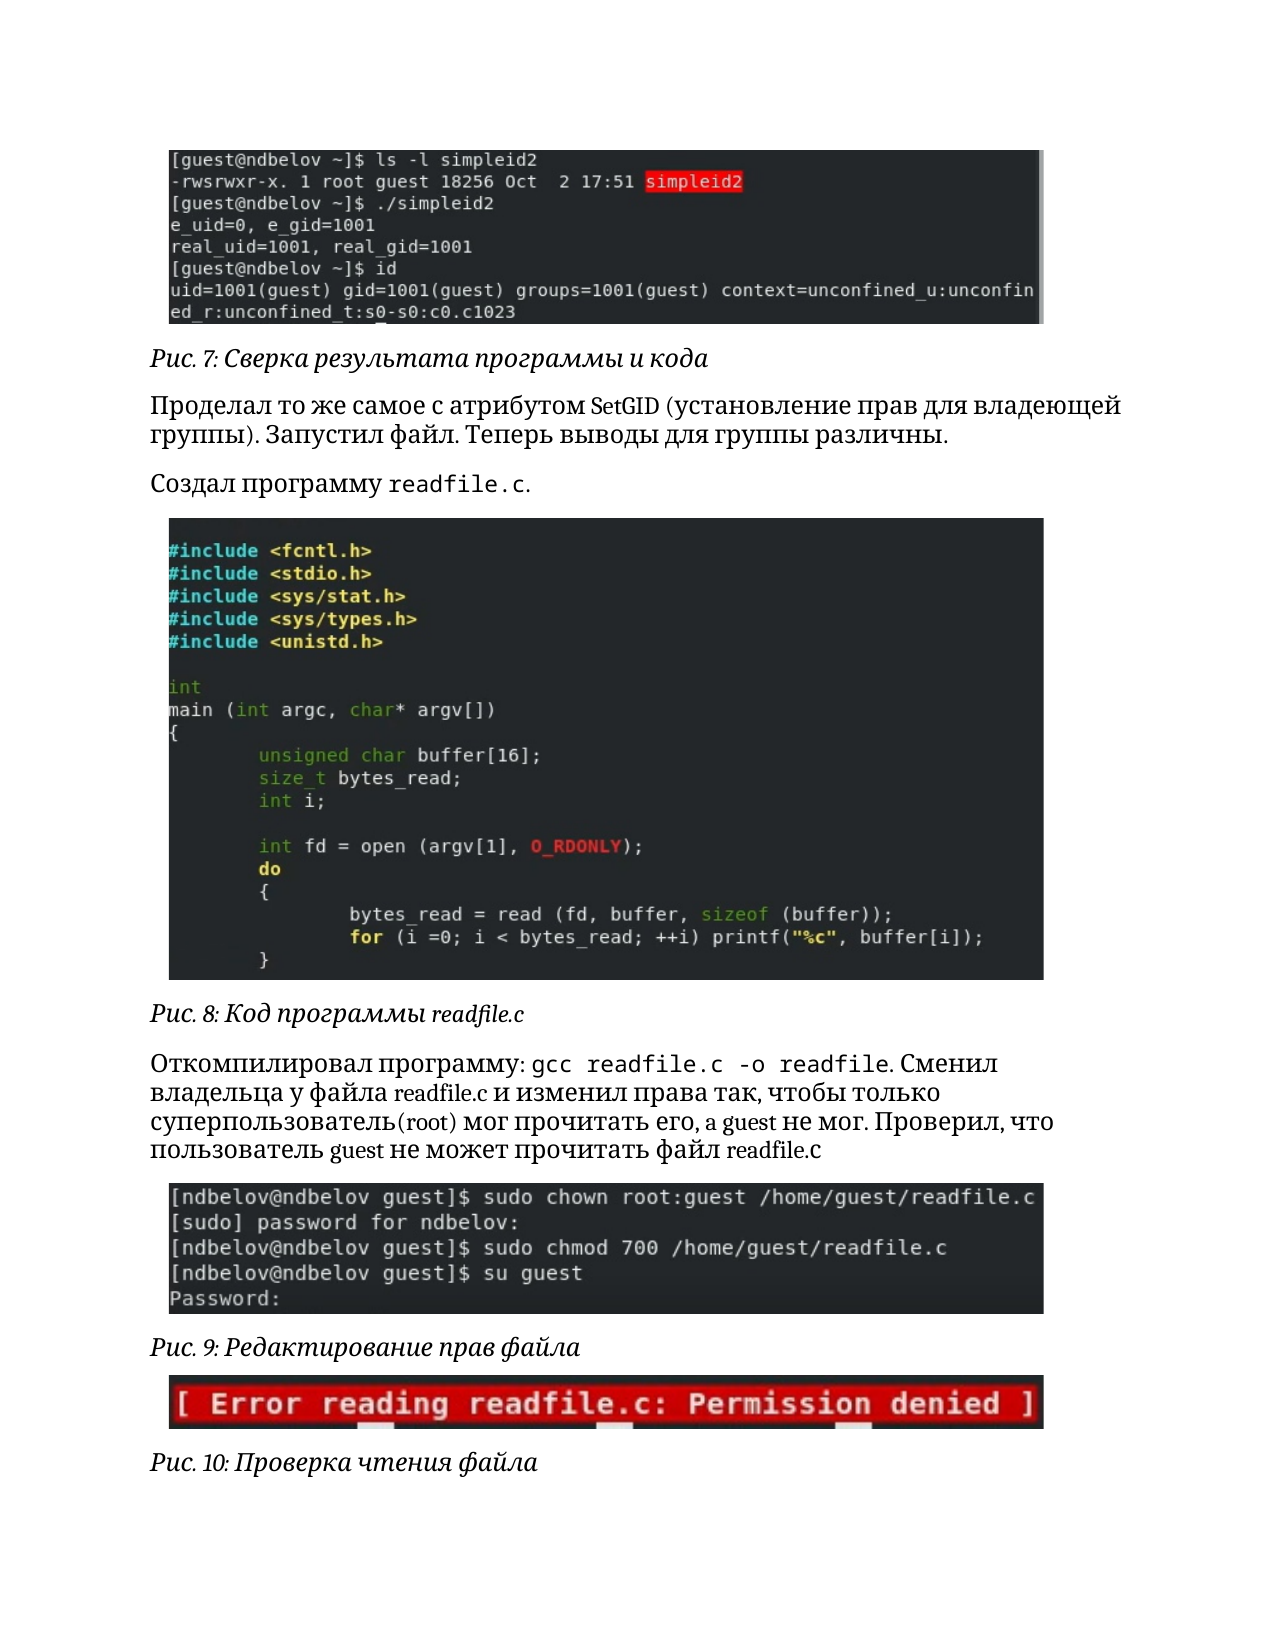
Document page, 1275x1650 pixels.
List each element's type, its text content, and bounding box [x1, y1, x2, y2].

text Проделал то же самое с атрибутом SetGID (установление прав для владеющей группы). Запустил файл. Теперь выводы для группы различны. [150, 392, 1125, 449]
picture [168, 1375, 1044, 1429]
text Создал программу readfile.c. [150, 468, 1125, 499]
text Рис. 9: Редактирование прав файла [150, 1334, 1125, 1363]
text Рис. 7: Сверка результата программы и кода [150, 344, 1125, 373]
picture [168, 1183, 1044, 1314]
picture [168, 518, 1044, 980]
picture [168, 150, 1044, 324]
text Рис. 8: Код программы readfile.c [150, 1000, 1125, 1029]
text Откомпилировал программу: gcc readfile.c -o readfile. Сменил владельца у файла readfile.c и изменил права так, чтобы только суперпользователь(root) мог прочитать его, a guest не мог. Проверил, что пользователь guest не может прочитать файл readfile.с [150, 1047, 1125, 1165]
text Рис. 10: Проверка чтения файла [150, 1449, 1125, 1478]
